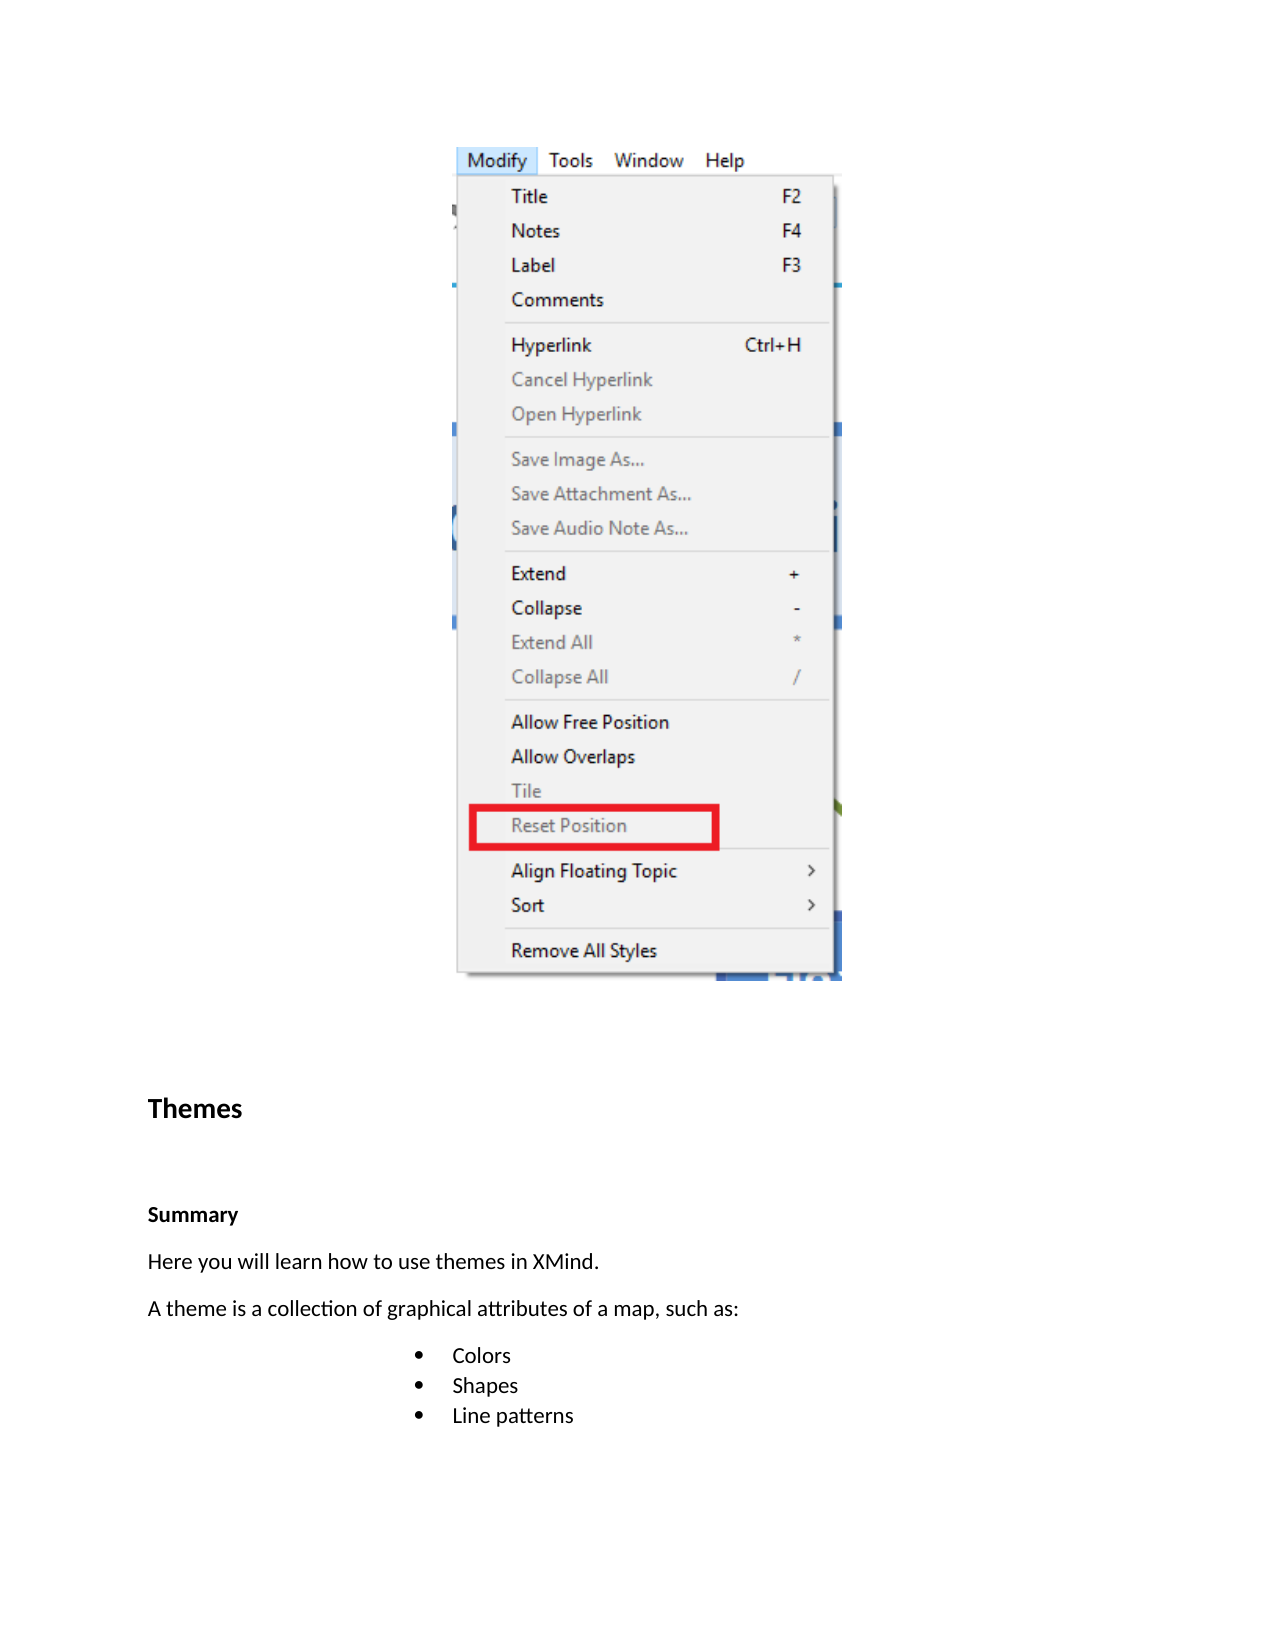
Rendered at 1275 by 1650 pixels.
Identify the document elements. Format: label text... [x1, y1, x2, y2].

list Line patterns [415, 1401, 1127, 1429]
text A theme is a collection of graphical attributes of a map, such as: [148, 1294, 1127, 1322]
picture [452, 147, 842, 981]
text Themes [148, 1090, 1127, 1126]
list Shapes [415, 1371, 1127, 1399]
list Colors [415, 1341, 1127, 1369]
text Summary [148, 1200, 1127, 1228]
text Here you will learn how to use themes in XMind. [148, 1247, 1127, 1275]
